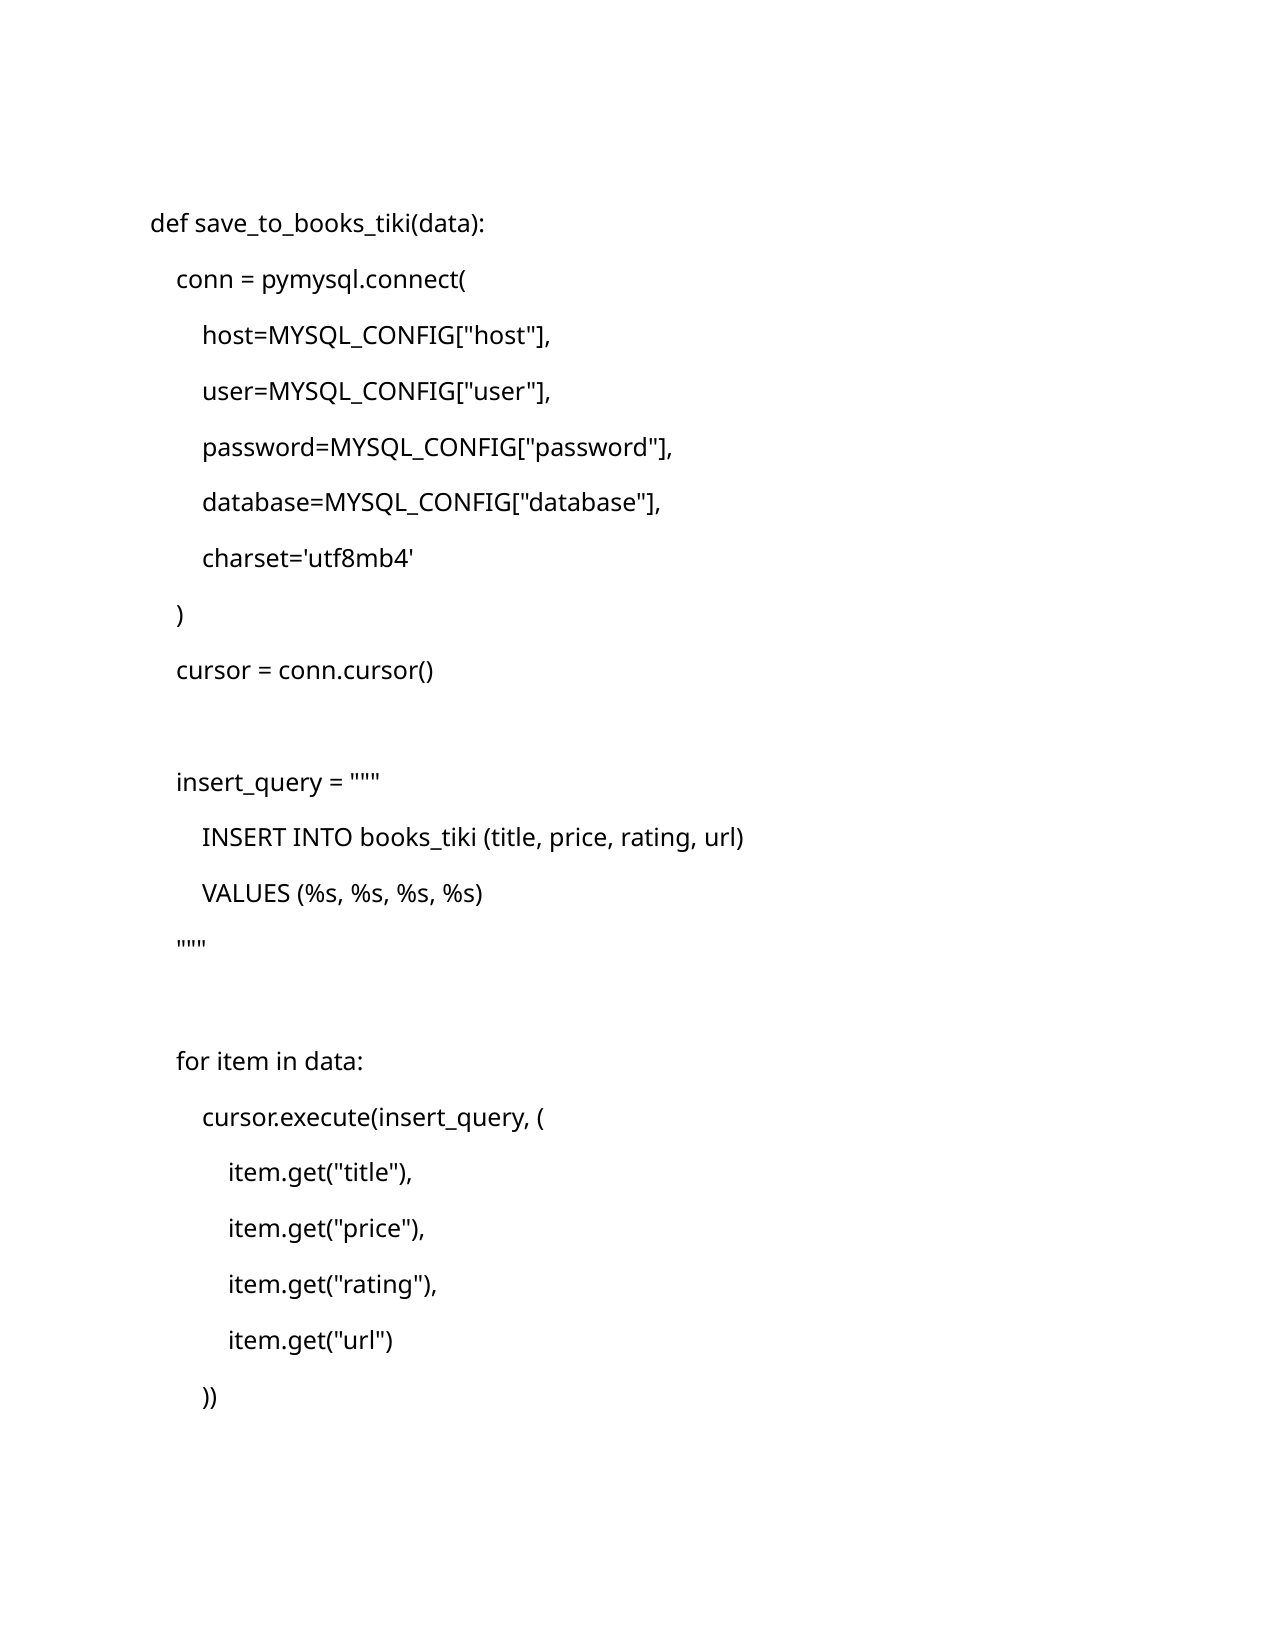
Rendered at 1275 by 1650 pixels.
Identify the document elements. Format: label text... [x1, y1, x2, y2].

text charset='utf8mb4' [150, 541, 1125, 575]
text """ [150, 932, 1125, 966]
text cursor.execute(insert_query, ( [150, 1099, 1125, 1133]
text )) [150, 1378, 1125, 1412]
text def save_to_books_tiki(data): [150, 206, 1125, 240]
text item.get("rating"), [150, 1267, 1125, 1301]
text host=MYSQL_CONFIG["host"], [150, 317, 1125, 352]
text for item in data: [150, 1043, 1125, 1077]
text password=MYSQL_CONFIG["password"], [150, 429, 1125, 463]
text user=MYSQL_CONFIG["user"], [150, 373, 1125, 407]
text INSERT INTO books_tiki (title, price, rating, url) [150, 820, 1125, 854]
text conn = pymysql.connect( [150, 262, 1125, 296]
text VALUES (%s, %s, %s, %s) [150, 876, 1125, 910]
text database=MYSQL_CONFIG["database"], [150, 485, 1125, 519]
text item.get("price"), [150, 1211, 1125, 1245]
text ) [150, 597, 1125, 631]
text item.get("title"), [150, 1155, 1125, 1189]
text item.get("url") [150, 1322, 1125, 1357]
text cursor = conn.cursor() [150, 652, 1125, 687]
text insert_query = """ [150, 764, 1125, 798]
